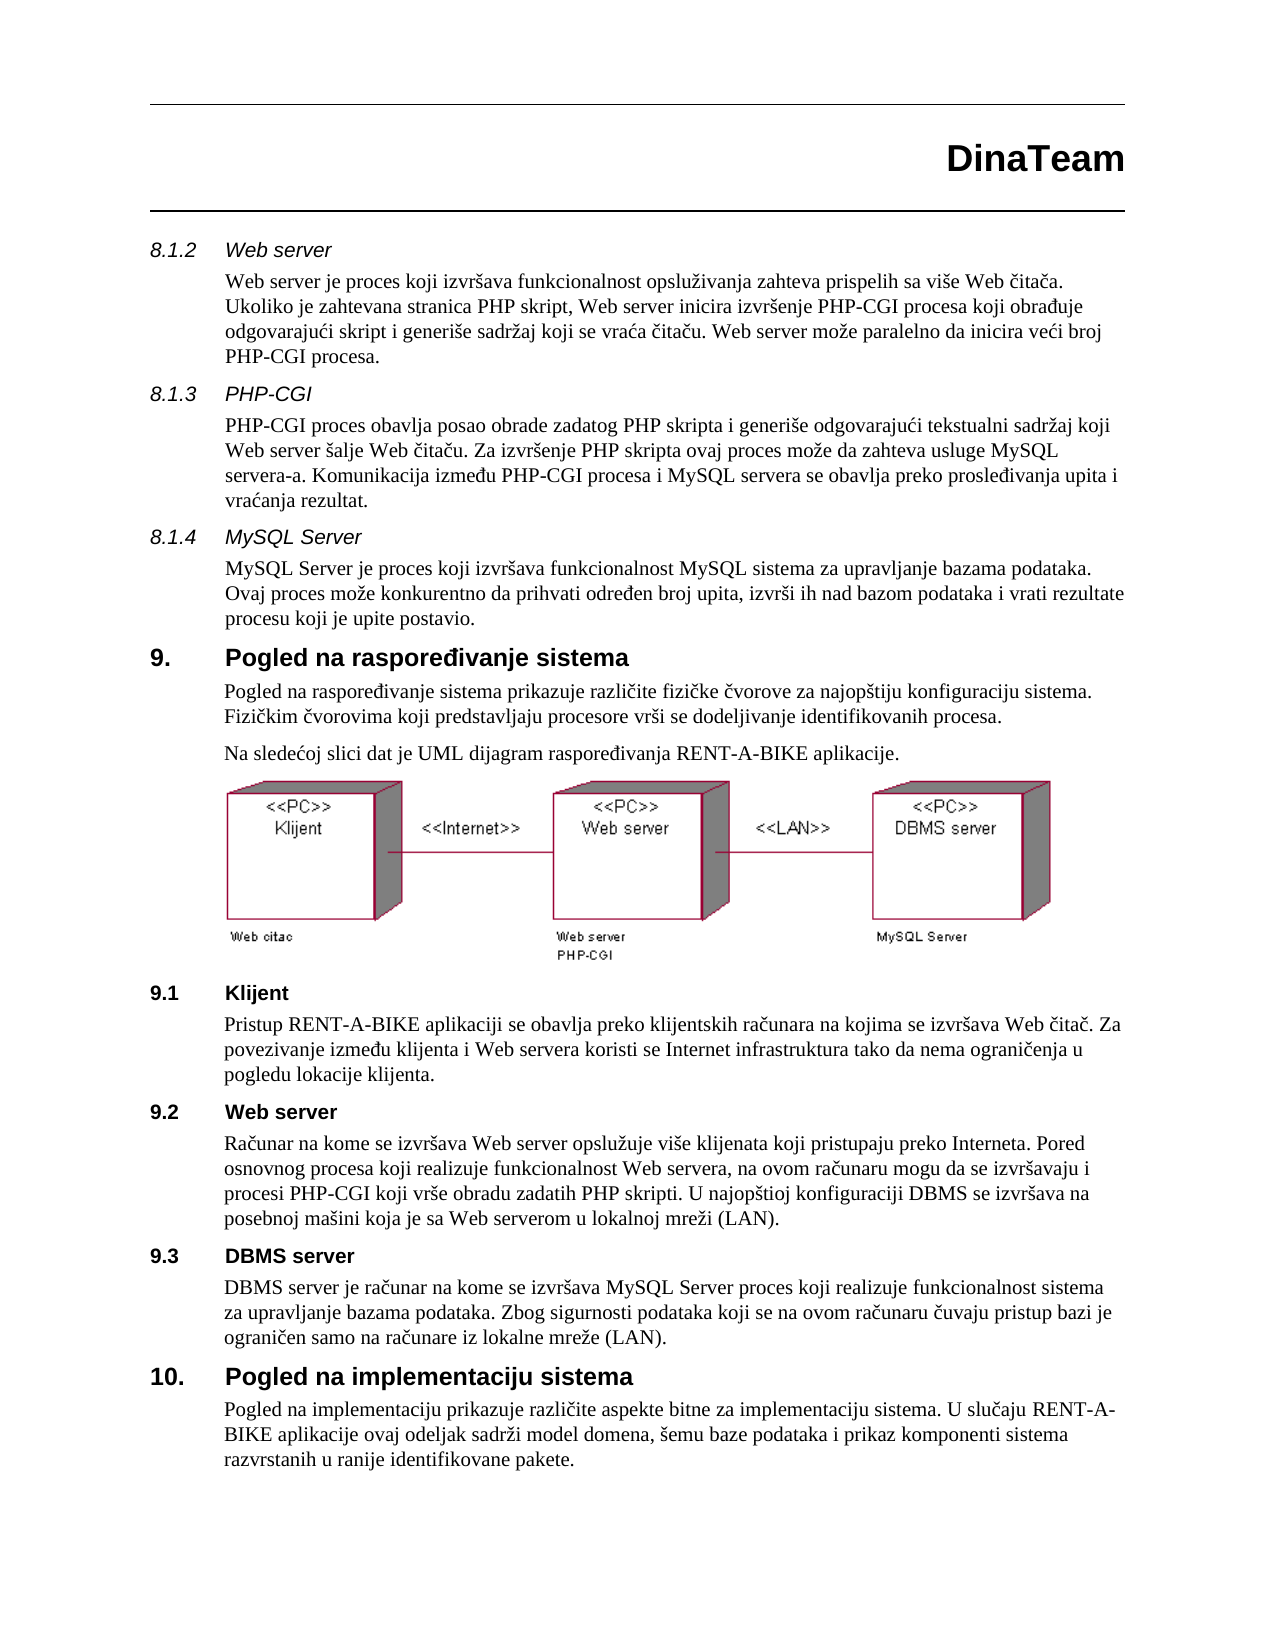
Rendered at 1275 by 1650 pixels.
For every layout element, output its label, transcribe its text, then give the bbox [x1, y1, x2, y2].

text Web server je proces koji izvršava funkcionalnost opsluživanja zahteva prispelih sa više Web čitača. Ukoliko je zahtevana stranica PHP skript, Web server inicira izvršenje PHP-CGI procesa koji obrađuje odgovarajući skript i generiše sadržaj koji se vraća čitaču. Web server može paralelno da inicira veći broj PHP-CGI procesa. [225, 268, 1125, 368]
subtitle Pogled na raspoređivanje sistema [150, 643, 1125, 672]
text Na sledećoj slici dat je UML dijagram raspoređivanja RENT-A-BIKE aplikacije. [224, 740, 1125, 765]
text Pogled na raspoređivanje sistema prikazuje različite fizičke čvorove za najopštiju konfiguraciju sistema. Fizičkim čvorovima koji predstavljaju procesore vrši se dodeljivanje identifikovanih procesa. [224, 678, 1125, 728]
text Pogled na implementaciju prikazuje različite aspekte bitne za implementaciju sistema. U slučaju RENT-A-BIKE aplikacije ovaj odeljak sadrži model domena, šemu baze podataka i prikaz komponenti sistema razvrstanih u ranije identifikovane pakete. [224, 1396, 1125, 1471]
subtitle PHP-CGI [150, 380, 1125, 405]
text PHP-CGI proces obavlja posao obrade zadatog PHP skripta i generiše odgovarajući tekstualni sadržaj koji Web server šalje Web čitaču. Za izvršenje PHP skripta ovaj proces može da zahteva usluge MySQL servera-a. Komunikacija između PHP-CGI procesa i MySQL servera se obavlja preko prosleđivanja upita i vraćanja rezultat. [225, 412, 1125, 512]
text DBMS server je računar na kome se izvršava MySQL Server proces koji realizuje funkcionalnost sistema za upravljanje bazama podataka. Zbog sigurnosti podataka koji se na ovom računaru čuvaju pristup bazi je ograničen samo na računare iz lokalne mreže (LAN). [224, 1274, 1125, 1349]
text MySQL Server je proces koji izvršava funkcionalnost MySQL sistema za upravljanje bazama podataka. Ovaj proces može konkurentno da prihvati određen broj upita, izvrši ih nad bazom podataka i vrati rezultate procesu koji je upite postavio. [225, 555, 1125, 630]
subtitle DBMS server [150, 1243, 1125, 1268]
subtitle Web server [150, 1099, 1125, 1124]
picture [223, 777, 1056, 968]
text Računar na kome se izvršava Web server opslužuje više klijenata koji pristupaju preko Interneta. Pored osnovnog procesa koji realizuje funkcionalnost Web servera, na ovom računaru mogu da se izvršavaju i procesi PHP-CGI koji vrše obradu zadatih PHP skripti. U najopštioj konfiguraciji DBMS se izvršava na posebnoj mašini koja je sa Web serverom u lokalnoj mreži (LAN). [224, 1130, 1125, 1230]
subtitle Klijent [150, 980, 1125, 1005]
subtitle MySQL Server [150, 524, 1125, 549]
subtitle Web server [150, 237, 1125, 262]
text Pristup RENT-A-BIKE aplikaciji se obavlja preko klijentskih računara na kojima se izvršava Web čitač. Za povezivanje između klijenta i Web servera koristi se Internet infrastruktura tako da nema ograničenja u pogledu lokacije klijenta. [224, 1011, 1125, 1086]
subtitle Pogled na implementaciju sistema [150, 1361, 1125, 1390]
